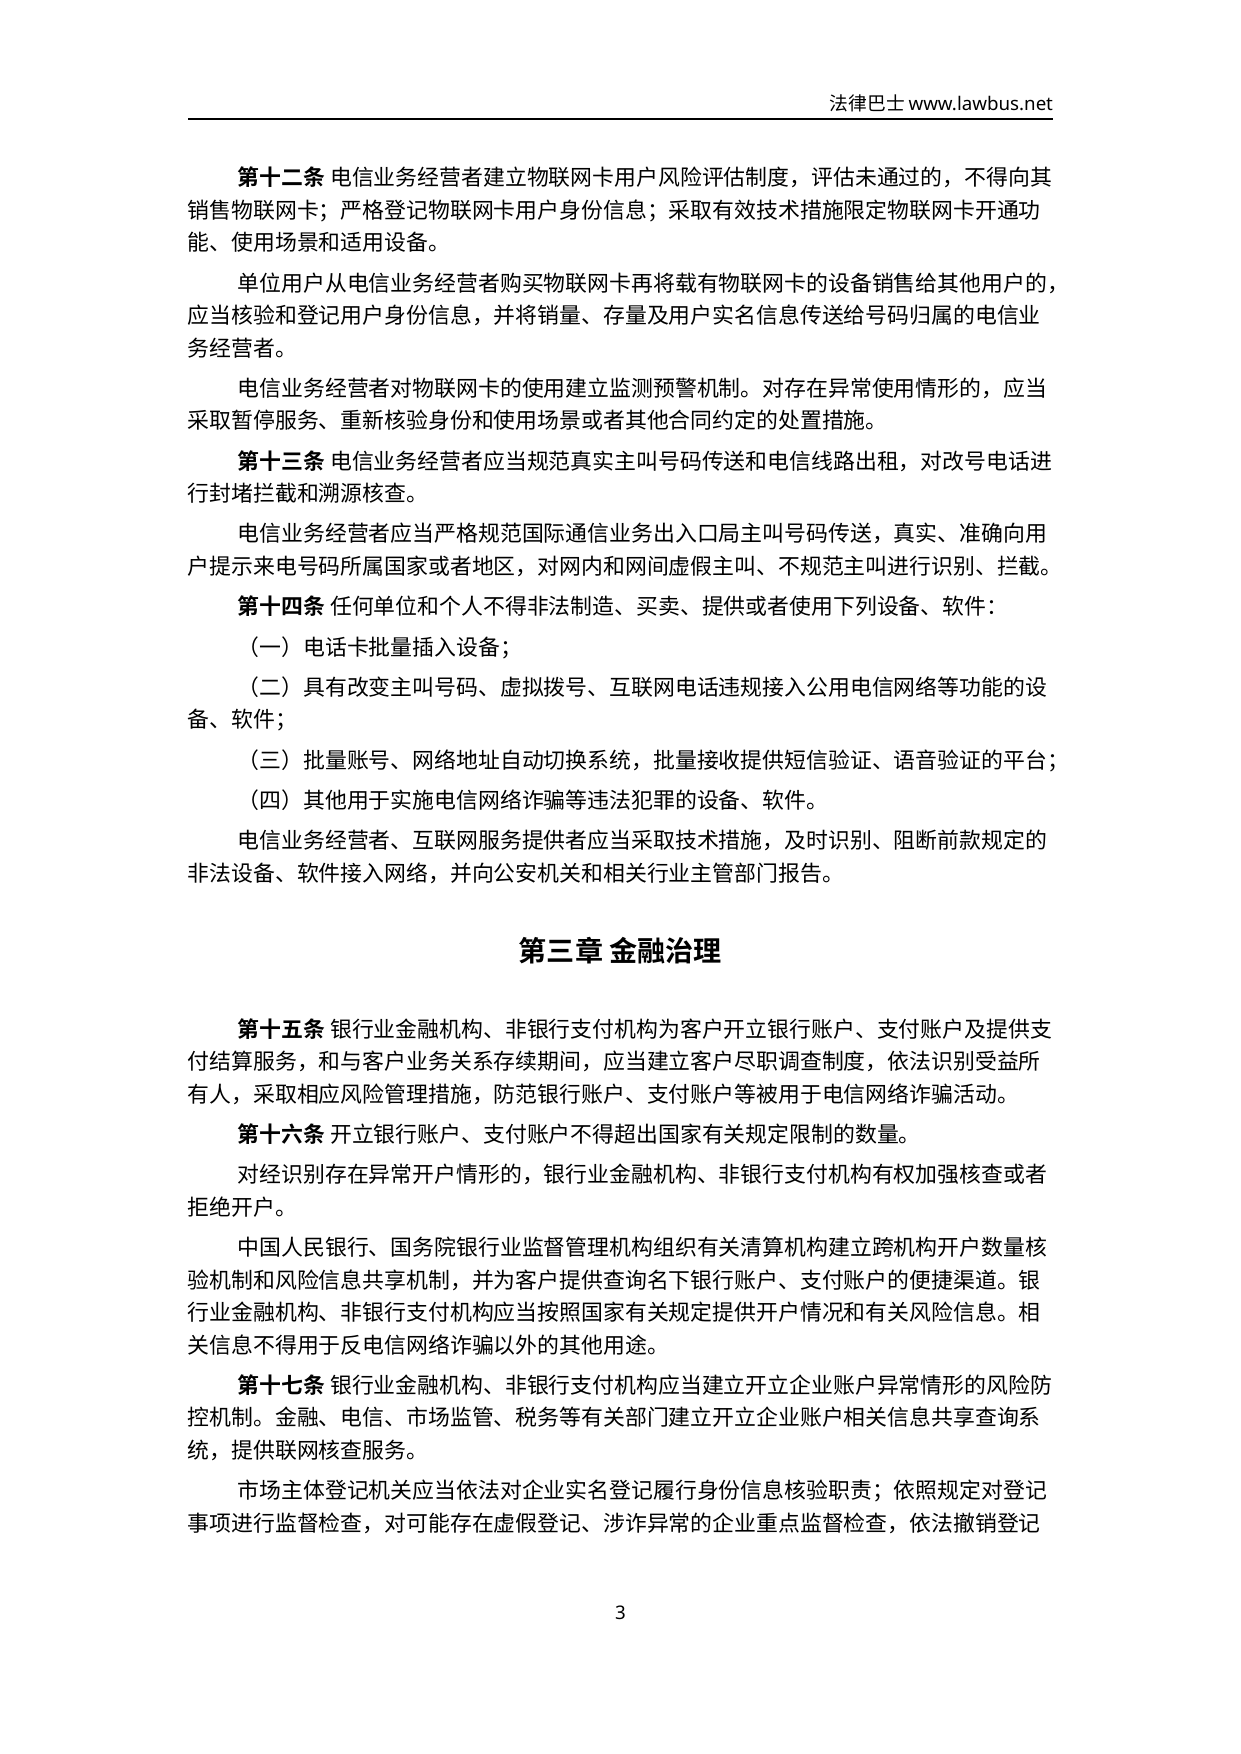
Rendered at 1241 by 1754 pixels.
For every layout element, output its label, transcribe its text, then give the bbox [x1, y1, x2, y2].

text 对经识别存在异常开户情形的，银行业金融机构、非银行支付机构有权加强核查或者拒绝开户。 [187, 1157, 1053, 1222]
text 电信业务经营者、互联网服务提供者应当采取技术措施，及时识别、阻断前款规定的非法设备、软件接入网络，并向公安机关和相关行业主管部门报告。 [187, 823, 1053, 888]
text 第十五条 银行业金融机构、非银行支付机构为客户开立银行账户、支付账户及提供支付结算服务，和与客户业务关系存续期间，应当建立客户尽职调查制度，依法识别受益所有人，采取相应风险管理措施，防范银行账户、支付账户等被用于电信网络诈骗活动。 [187, 1011, 1053, 1109]
text 第十三条 电信业务经营者应当规范真实主叫号码传送和电信线路出租，对改号电话进行封堵拦截和溯源核查。 [187, 443, 1053, 508]
text 第十六条 开立银行账户、支付账户不得超出国家有关规定限制的数量。 [187, 1117, 1053, 1149]
text 第三章 金融治理 [187, 917, 1053, 982]
text 第十四条 任何单位和个人不得非法制造、买卖、提供或者使用下列设备、软件： [187, 589, 1053, 621]
text （一）电话卡批量插入设备； [187, 629, 1053, 662]
text （三）批量账号、网络地址自动切换系统，批量接收提供短信验证、语音验证的平台； [187, 742, 1053, 775]
text 第十七条 银行业金融机构、非银行支付机构应当建立开立企业账户异常情形的风险防控机制。金融、电信、市场监管、税务等有关部门建立开立企业账户相关信息共享查询系统，提供联网核查服务。 [187, 1367, 1053, 1465]
text （二）具有改变主叫号码、虚拟拨号、互联网电话违规接入公用电信网络等功能的设备、软件； [187, 669, 1053, 734]
text 中国人民银行、国务院银行业监督管理机构组织有关清算机构建立跨机构开户数量核验机制和风险信息共享机制，并为客户提供查询名下银行账户、支付账户的便捷渠道。银行业金融机构、非银行支付机构应当按照国家有关规定提供开户情况和有关风险信息。相关信息不得用于反电信网络诈骗以外的其他用途。 [187, 1230, 1053, 1360]
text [187, 1473, 1053, 1538]
text 第十二条 电信业务经营者建立物联网卡用户风险评估制度，评估未通过的，不得向其销售物联网卡；严格登记物联网卡用户身份信息；采取有效技术措施限定物联网卡开通功能、使用场景和适用设备。 [187, 160, 1053, 257]
text 单位用户从电信业务经营者购买物联网卡再将载有物联网卡的设备销售给其他用户的，应当核验和登记用户身份信息，并将销量、存量及用户实名信息传送给号码归属的电信业务经营者。 [187, 265, 1053, 363]
text 电信业务经营者应当严格规范国际通信业务出入口局主叫号码传送，真实、准确向用户提示来电号码所属国家或者地区，对网内和网间虚假主叫、不规范主叫进行识别、拦截。 [187, 516, 1053, 581]
text （四）其他用于实施电信网络诈骗等违法犯罪的设备、软件。 [187, 783, 1053, 815]
text 电信业务经营者对物联网卡的使用建立监测预警机制。对存在异常使用情形的，应当采取暂停服务、重新核验身份和使用场景或者其他合同约定的处置措施。 [187, 370, 1053, 435]
